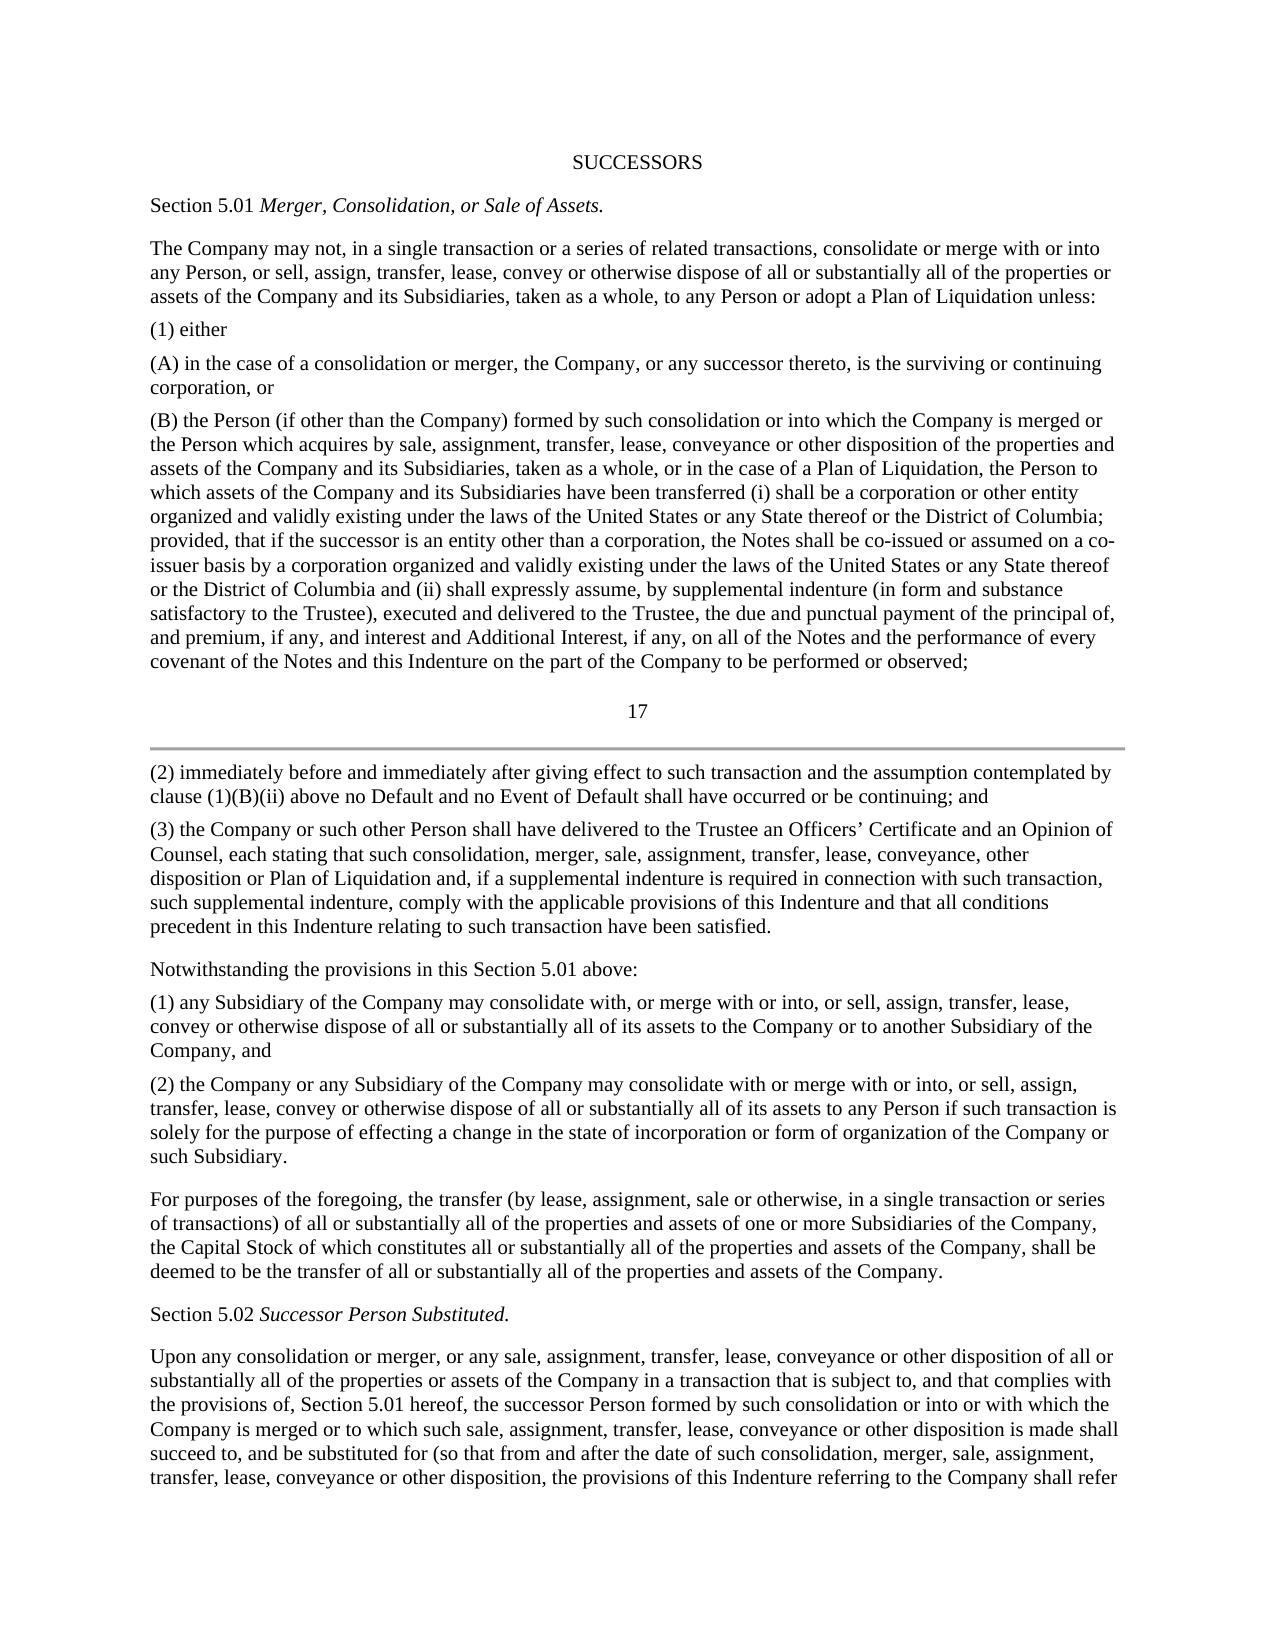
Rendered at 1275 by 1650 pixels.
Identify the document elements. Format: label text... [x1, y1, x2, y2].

text (A) in the case of a consolidation or merger, the Company, or any successor thereto, is the surviving or continuing corporation, or [150, 351, 1125, 399]
text Section 5.01 Merger, Consolidation, or Sale of Assets. [150, 193, 1125, 217]
text Section 5.02 Successor Person Substituted. [150, 1301, 1125, 1326]
text 17 [150, 699, 1125, 723]
text (3) the Company or such other Person shall have delivered to the Trustee an Officers’ Certificate and an Opinion of Counsel, each stating that such consolidation, merger, sale, assignment, transfer, lease, conveyance, other disposition or Plan of Liquidation and, if a supplemental indenture is required in connection with such transaction, such supplemental indenture, comply with the applicable provisions of this Indenture and that all conditions precedent in this Indenture relating to such transaction have been satisfied. [150, 817, 1125, 938]
text SUCCESSORS [150, 150, 1125, 174]
text The Company may not, in a single transaction or a series of related transactions, consolidate or merge with or into any Person, or sell, assign, transfer, lease, convey or otherwise dispose of all or substantially all of the properties or assets of the Company and its Subsidiaries, taken as a whole, to any Person or adopt a Plan of Liquidation unless: [150, 236, 1125, 308]
text For purposes of the foregoing, the transfer (by lease, assignment, sale or otherwise, in a single transaction or series of transactions) of all or substantially all of the properties and assets of one or more Subsidiaries of the Company, the Capital Stock of which constitutes all or substantially all of the properties and assets of the Company, shall be deemed to be the transfer of all or substantially all of the properties and assets of the Company. [150, 1186, 1125, 1283]
text (1) either [150, 317, 1125, 341]
text (B) the Person (if other than the Company) formed by such consolidation or into which the Company is merged or the Person which acquires by sale, assignment, transfer, lease, conveyance or other disposition of the properties and assets of the Company and its Subsidiaries, taken as a whole, or in the case of a Plan of Liquidation, the Person to which assets of the Company and its Subsidiaries have been transferred (i) shall be a corporation or other entity organized and validly existing under the laws of the United States or any State thereof or the District of Columbia; provided, that if the successor is an entity other than a corporation, the Notes shall be co-issued or assumed on a co-issuer basis by a corporation organized and validly existing under the laws of the United States or any State thereof or the District of Columbia and (ii) shall expressly assume, by supplemental indenture (in form and substance satisfactory to the Trustee), executed and delivered to the Trustee, the due and punctual payment of the principal of, and premium, if any, and interest and Additional Interest, if any, on all of the Notes and the performance of every covenant of the Notes and this Indenture on the part of the Company to be performed or observed; [150, 408, 1125, 673]
text (2) immediately before and immediately after giving effect to such transaction and the assumption contemplated by clause (1)(B)(ii) above no Default and no Event of Default shall have occurred or be continuing; and [150, 751, 1125, 808]
text (2) the Company or any Subsidiary of the Company may consolidate with or merge with or into, or sell, assign, transfer, lease, convey or otherwise dispose of all or substantially all of its assets to any Person if such transaction is solely for the purpose of effecting a change in the state of incorporation or form of organization of the Company or such Subsidiary. [150, 1071, 1125, 1168]
text Notwithstanding the provisions in this Section 5.01 above: [150, 956, 1125, 981]
text (1) any Subsidiary of the Company may consolidate with, or merge with or into, or sell, assign, transfer, lease, convey or otherwise dispose of all or substantially all of its assets to the Company or to another Subsidiary of the Company, and [150, 990, 1125, 1062]
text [150, 1344, 1125, 1489]
